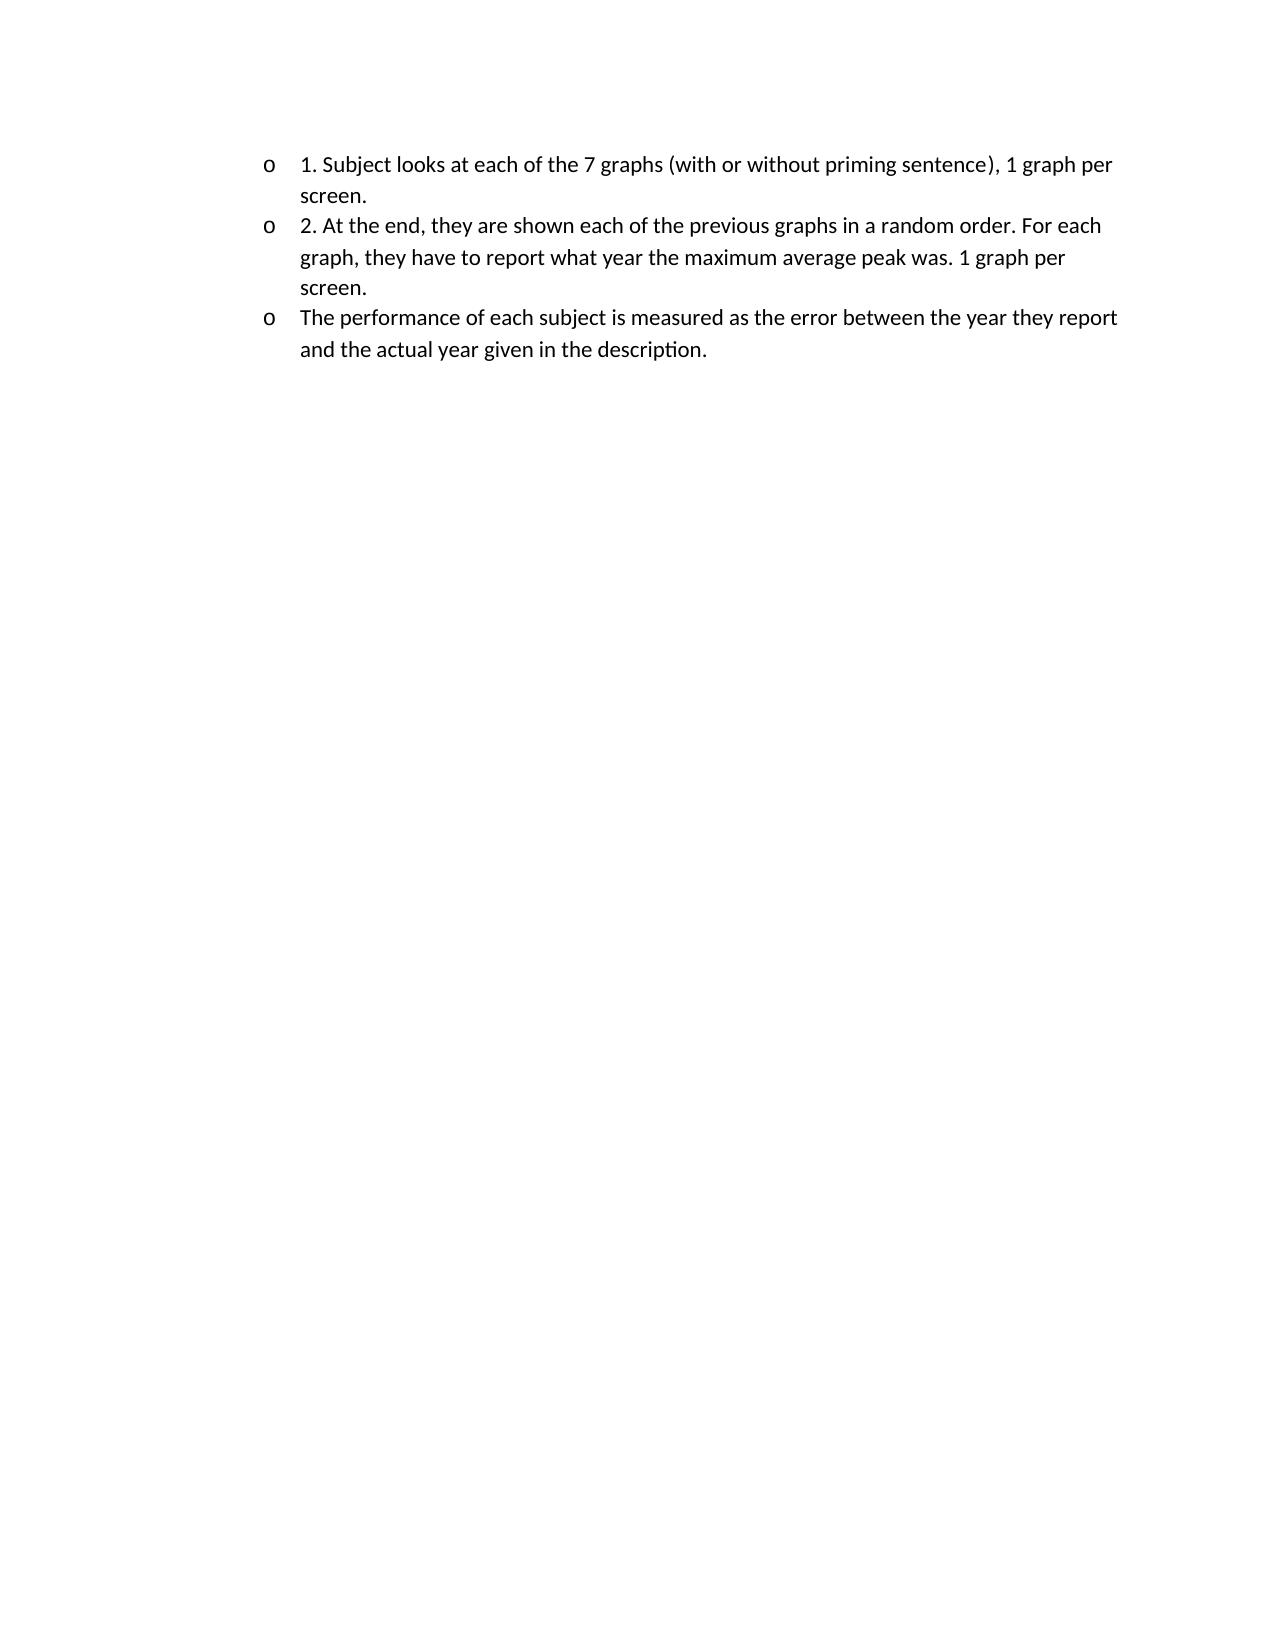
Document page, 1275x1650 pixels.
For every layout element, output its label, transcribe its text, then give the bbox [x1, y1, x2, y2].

list 2. At the end, they are shown each of the previous graphs in a random order. For each graph, they have to report what year the maximum average peak was. 1 graph per screen. [262, 212, 1125, 301]
list The performance of each subject is measured as the error between the year they report and the actual year given in the description. [262, 303, 1125, 363]
list 1. Subject looks at each of the 7 graphs (with or without priming sentence), 1 graph per screen. [262, 150, 1125, 209]
